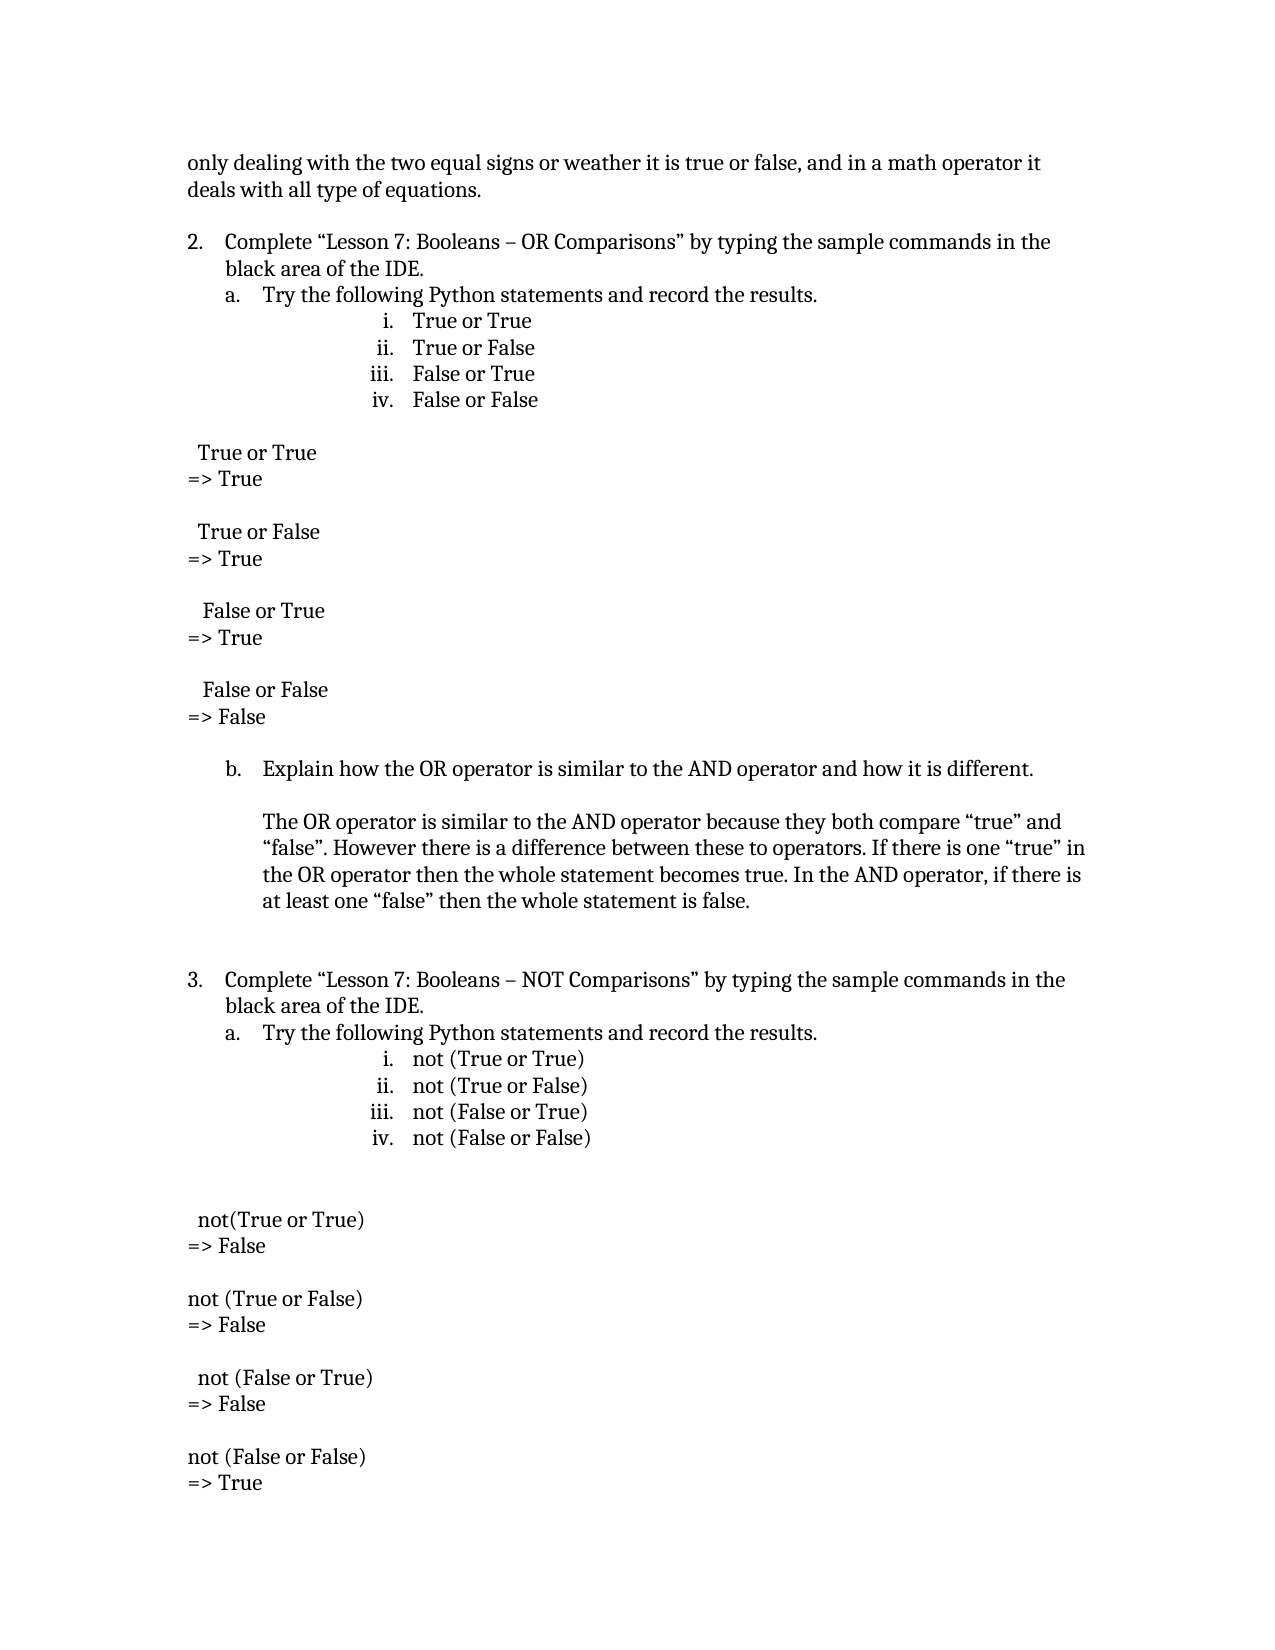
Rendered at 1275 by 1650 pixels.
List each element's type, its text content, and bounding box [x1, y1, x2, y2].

text False or True [187, 598, 1087, 624]
list Complete “Lesson 7: Booleans – OR Comparisons” by typing the sample commands in the black area of the IDE. [187, 229, 1087, 282]
list not (False or True) [394, 1099, 1087, 1125]
text True or True [187, 440, 1087, 466]
list Try the following Python statements and record the results. [225, 282, 1087, 308]
text not (True or False) [187, 1286, 1087, 1312]
text False or False [187, 677, 1087, 703]
list Explain how the OR operator is similar to the AND operator and how it is different. [225, 756, 1087, 782]
text => True [187, 466, 1087, 493]
list not (False or False) [394, 1125, 1087, 1151]
text not (False or True) [187, 1365, 1087, 1391]
list False or False [394, 387, 1087, 413]
text => False [187, 1312, 1087, 1338]
text => True [187, 1470, 1087, 1496]
text => False [187, 703, 1087, 730]
list True or False [394, 334, 1087, 361]
text => False [187, 1391, 1087, 1417]
text => False [187, 1233, 1087, 1259]
list not (True or False) [394, 1072, 1087, 1099]
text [187, 150, 1087, 203]
text => True [187, 545, 1087, 572]
list False or True [394, 361, 1087, 387]
text not(True or True) [187, 1207, 1087, 1233]
list not (True or True) [394, 1046, 1087, 1072]
text => True [187, 624, 1087, 651]
list Complete “Lesson 7: Booleans – NOT Comparisons” by typing the sample commands in the black area of the IDE. [187, 967, 1087, 1020]
text True or False [187, 519, 1087, 545]
list Try the following Python statements and record the results. [225, 1020, 1087, 1046]
list True or True [394, 308, 1087, 334]
text not (False or False) [187, 1444, 1087, 1470]
text The OR operator is similar to the AND operator because they both compare “true” and “false”. However there is a difference between these to operators. If there is one “true” in the OR operator then the whole statement becomes true. In the AND operator, if there is at least one “false” then the whole statement is false. [262, 809, 1087, 914]
